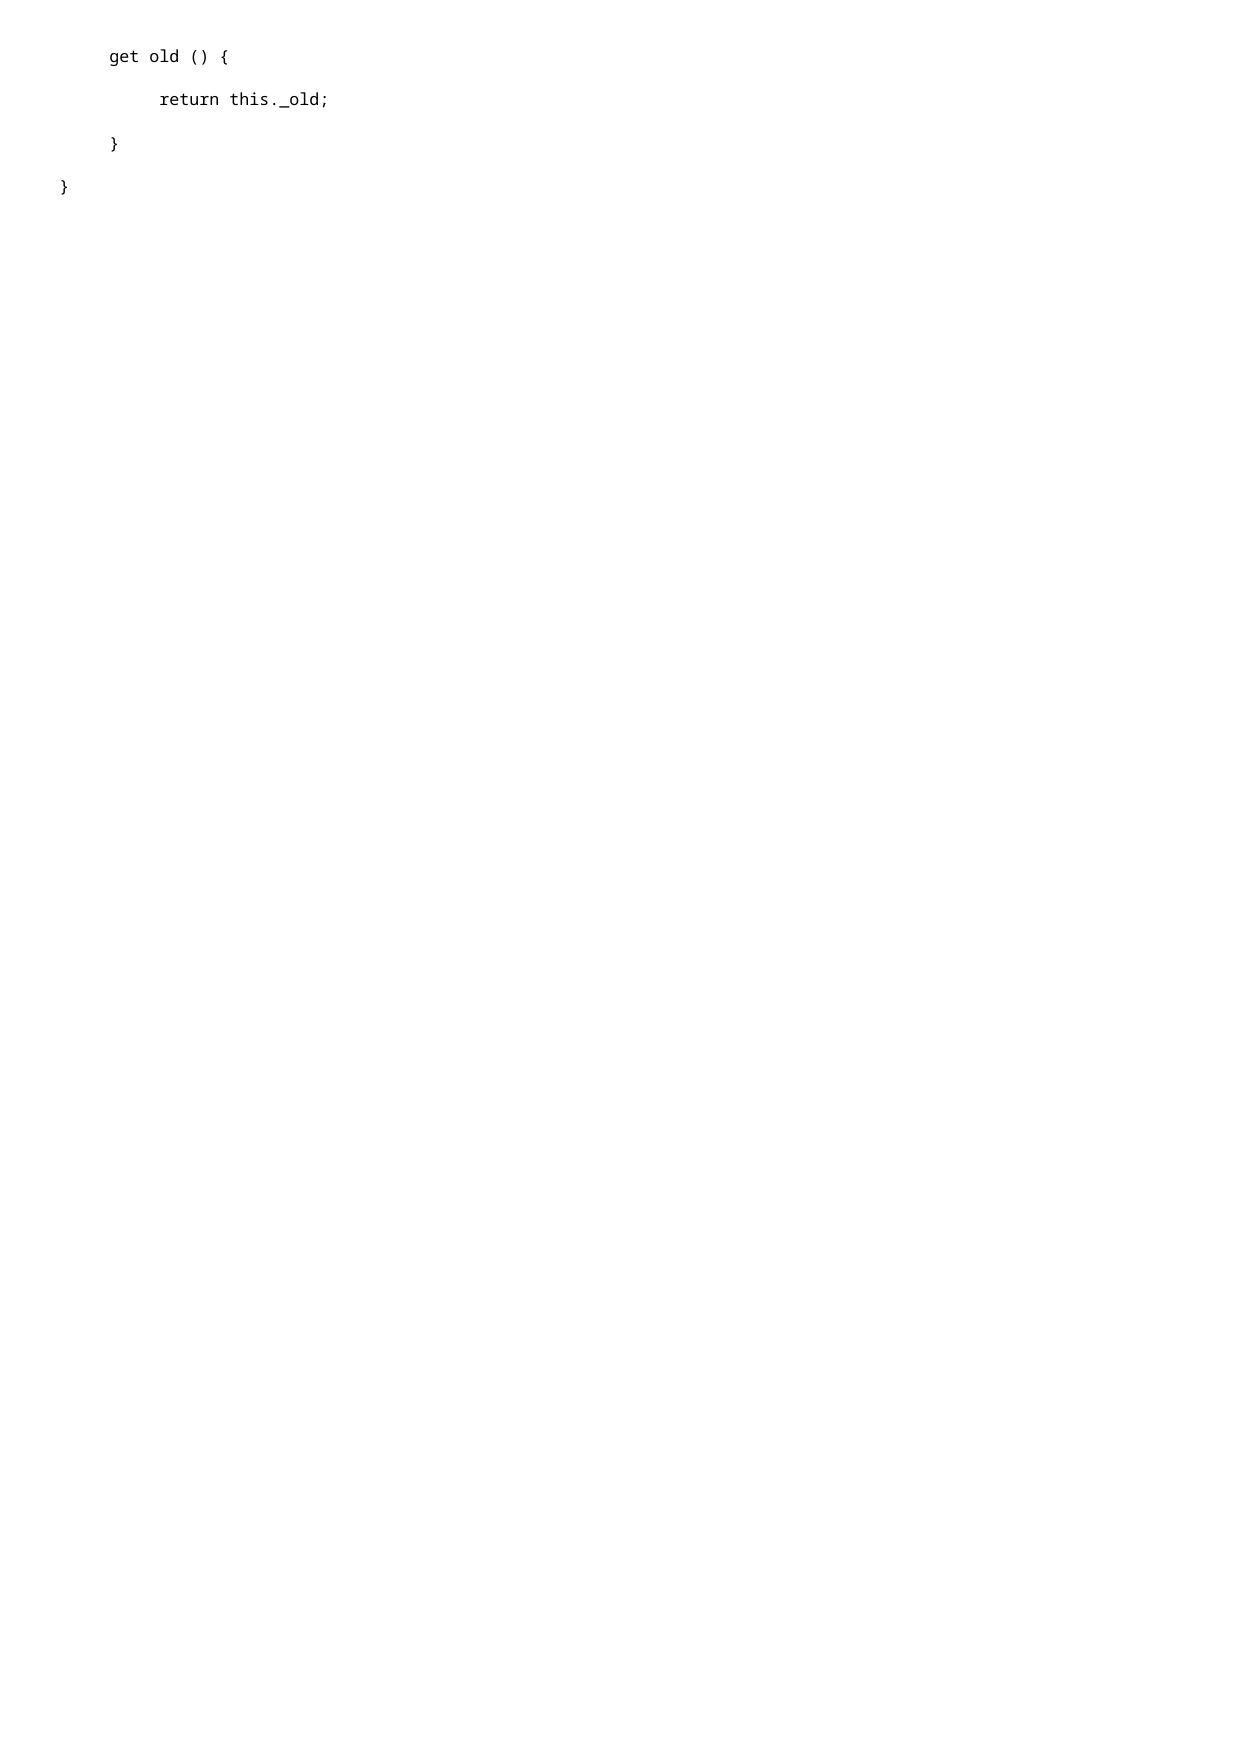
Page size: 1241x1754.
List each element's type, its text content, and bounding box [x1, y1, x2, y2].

text } [59, 175, 1152, 198]
text get old () { [59, 44, 1152, 67]
text return this._old; [59, 88, 1152, 111]
text } [59, 131, 1152, 154]
